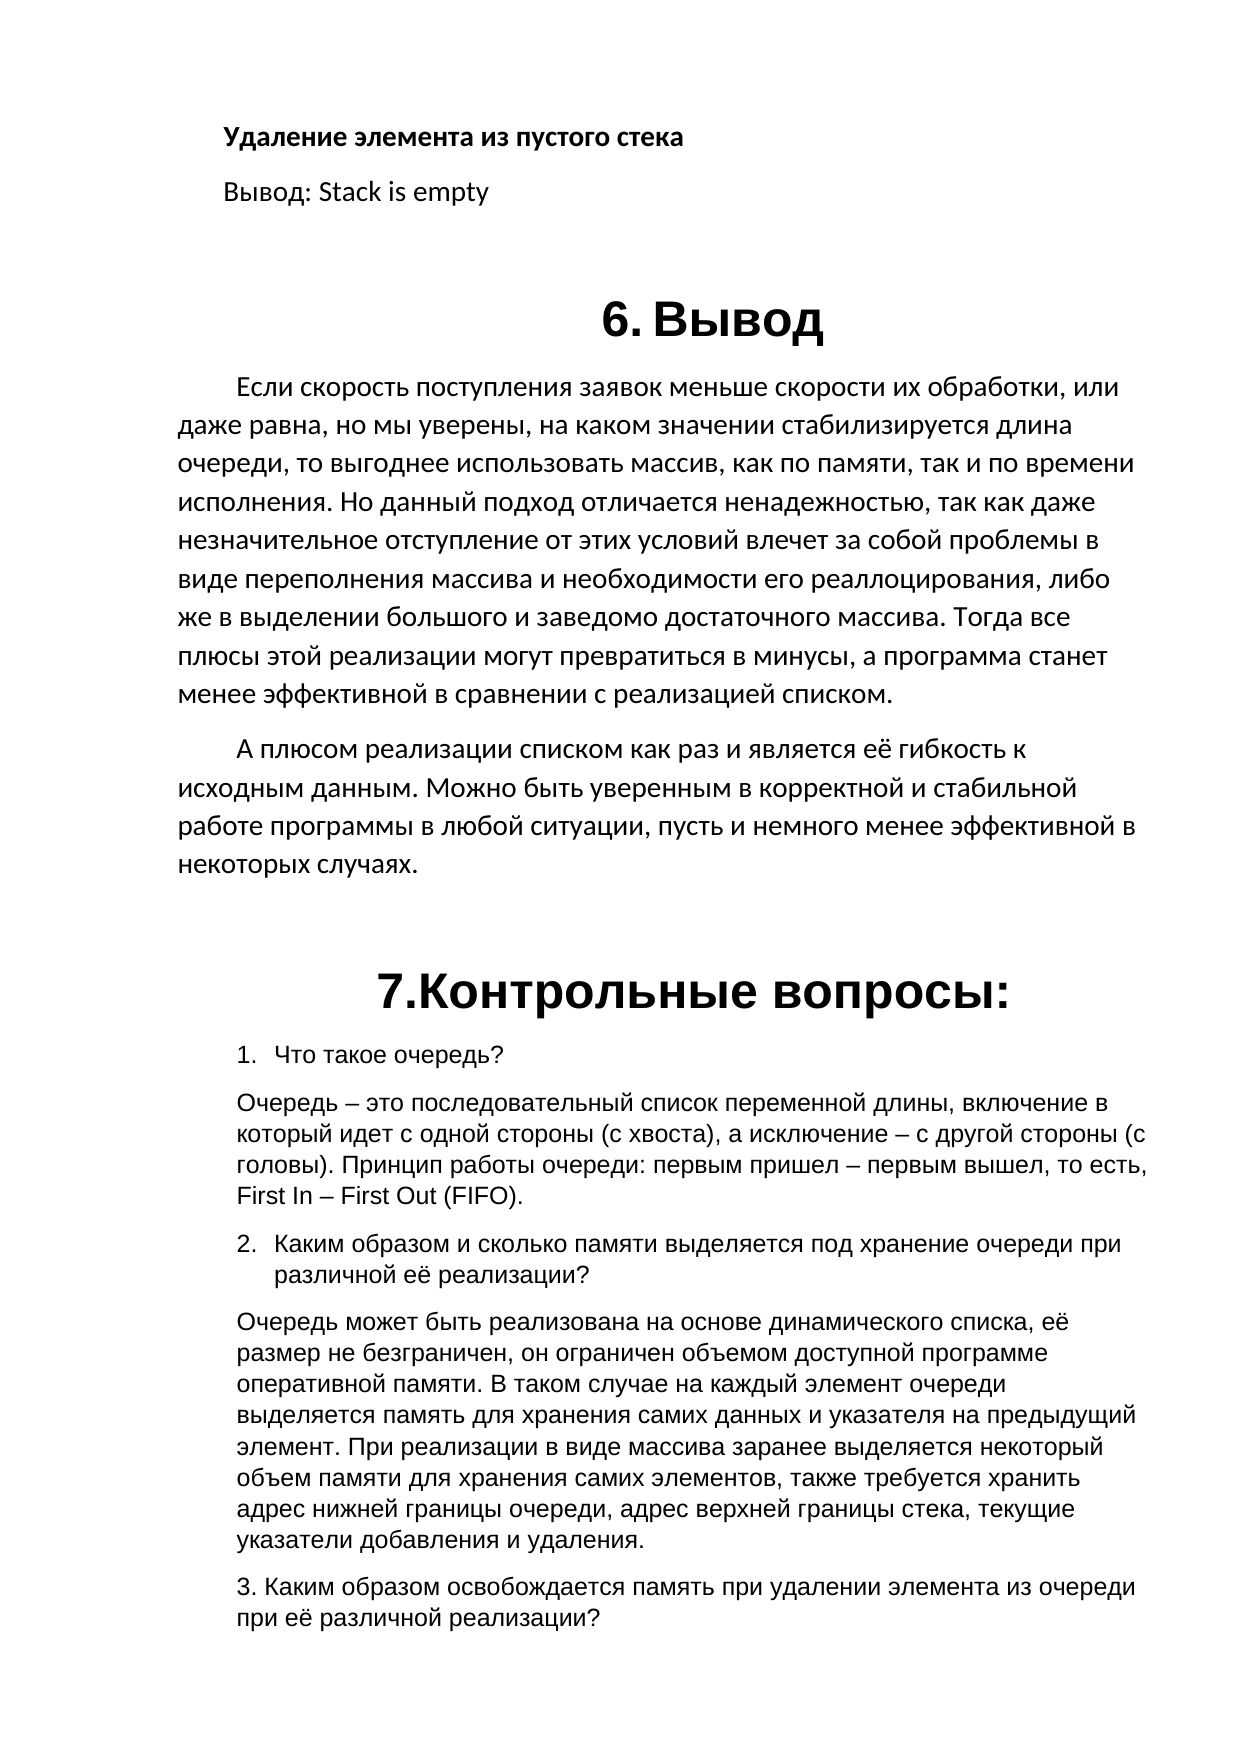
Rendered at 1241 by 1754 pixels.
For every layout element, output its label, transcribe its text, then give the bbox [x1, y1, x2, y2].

list Каким образом и сколько памяти выделяется под хранение очереди при различной её реализации? [236, 1229, 1152, 1288]
text Очередь – это последовательный список переменной длины, включение в который идет с одной стороны (с хвоста), а исключение – с другой стороны (с головы). Принцип работы очереди: первым пришел – первым вышел, то есть, First In – First Out (FIFO). [236, 1088, 1152, 1210]
list Что такое очередь? [236, 1040, 1152, 1069]
text Вывод: Stack is empty [177, 173, 1152, 209]
text Очередь может быть реализована на основе динамического списка, её размер не безграничен, он ограничен объемом доступной программе оперативной памяти. В таком случае на каждый элемент очереди выделяется память для хранения самих данных и указателя на предыдущий элемент. При реализации в виде массива заранее выделяется некоторый объем памяти для хранения самих элементов, также требуется хранить адрес нижней границы очереди, адрес верхней границы стека, текущие указатели добавления и удаления. [236, 1307, 1152, 1553]
text Если скорость поступления заявок меньше скорости их обработки, или даже равна, но мы уверены, на каком значении стабилизируется длина очереди, то выгоднее использовать массив, как по памяти, так и по времени исполнения. Но данный подход отличается ненадежностью, так как даже незначительное отступление от этих условий влечет за собой проблемы в виде переполнения массива и необходимости его реаллоцирования, либо же в выделении большого и заведомо достаточного массива. Тогда все плюсы этой реализации могут превратиться в минусы, а программа станет менее эффективной в сравнении с реализацией списком. [177, 368, 1152, 711]
text 7.Контрольные вопросы: [177, 961, 1152, 1019]
text 3. Каким образом освобождается память при удалении элемента из очереди при её различной реализации? [236, 1572, 1152, 1632]
text Удаление элемента из пустого стека [177, 118, 1152, 154]
text А плюсом реализации списком как раз и является её гибкость к исходным данным. Можно быть уверенным в корректной и стабильной работе программы в любой ситуации, пусть и немного менее эффективной в некоторых случаях. [177, 730, 1152, 881]
list Вывод [274, 289, 1152, 346]
